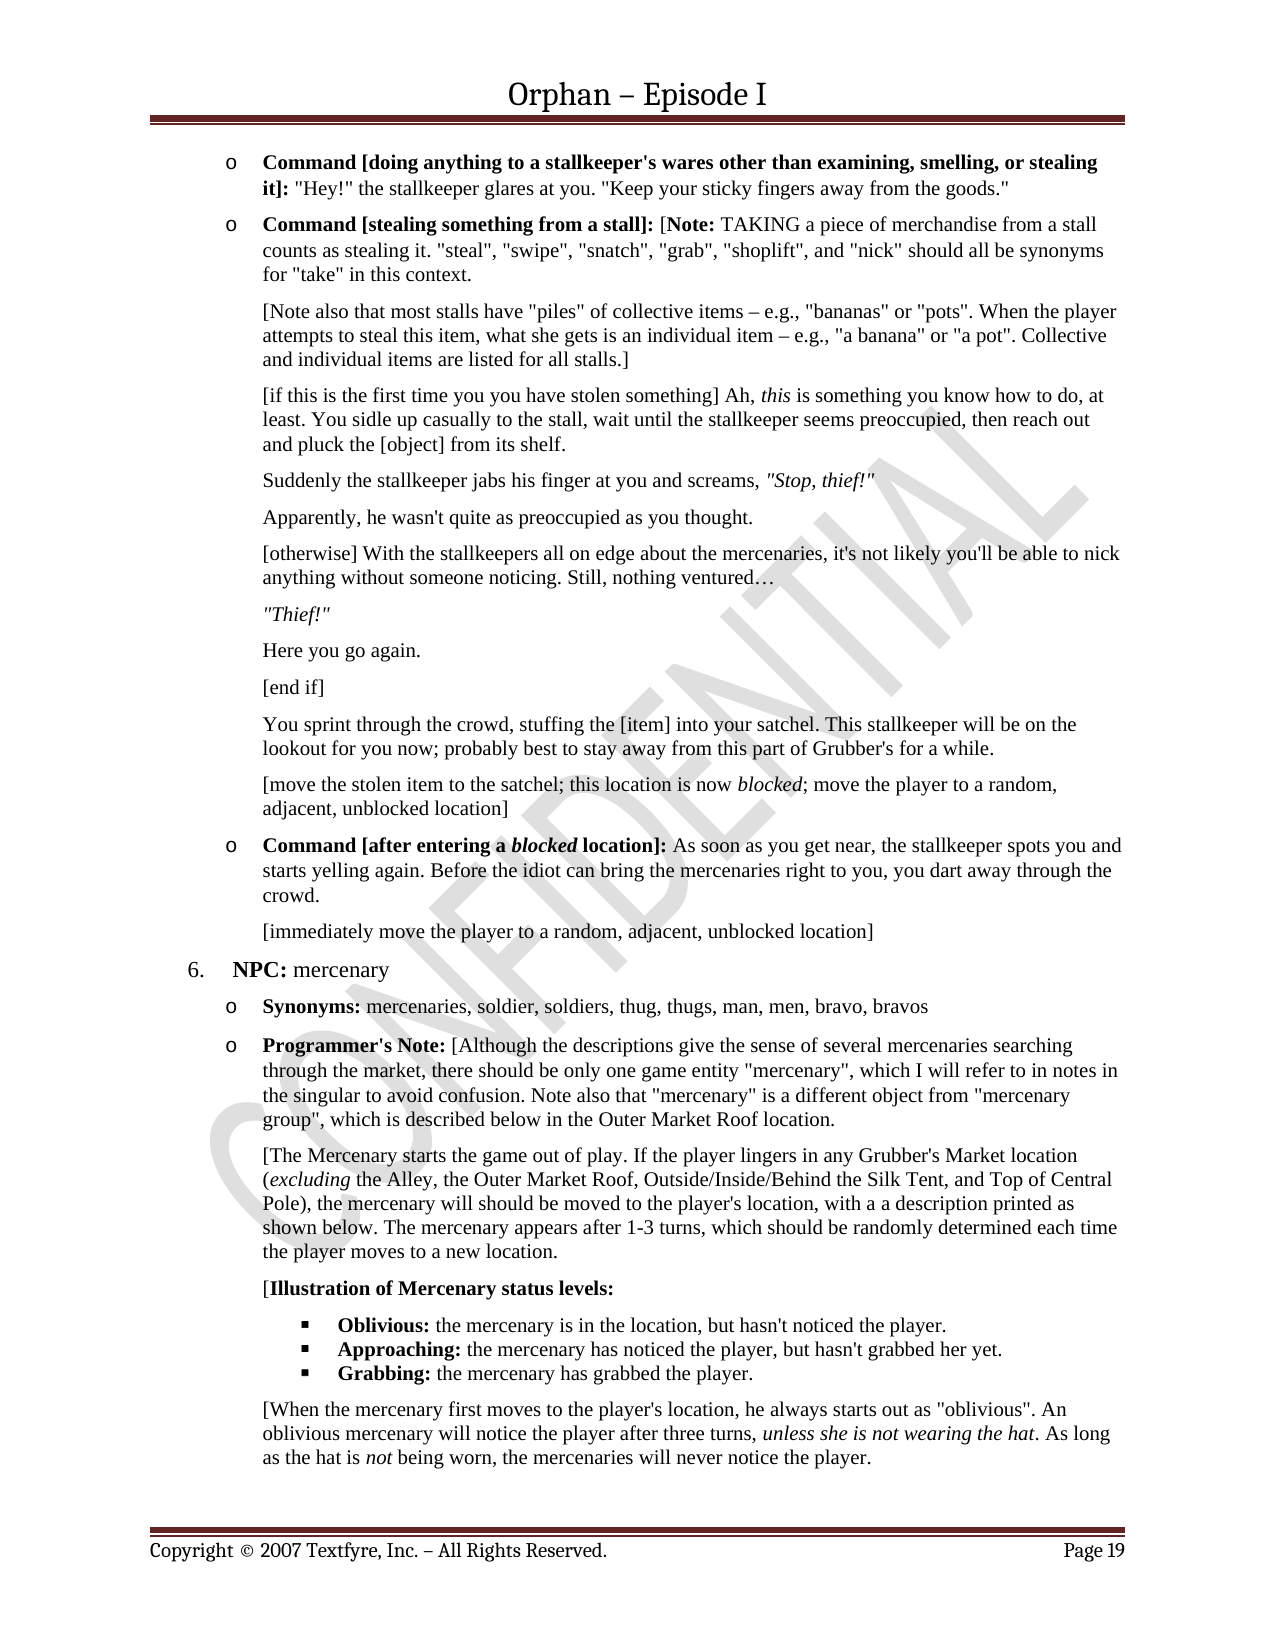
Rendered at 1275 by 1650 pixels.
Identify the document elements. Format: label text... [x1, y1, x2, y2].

text [immediately move the player to a random, adjacent, unblocked location] [262, 919, 1125, 943]
text [end if] [262, 675, 1125, 699]
list NPC: mercenary [187, 956, 1125, 982]
list Oblivious: the mercenary is in the location, but hasn't noticed the player. [300, 1312, 1125, 1337]
list Programmer's Note: [Although the descriptions give the sense of several mercenaries searching through the market, there should be only one game entity "mercenary", which I will refer to in notes in the singular to avoid confusion. Note also that "mercenary" is a different object from "mercenary group", which is described below in the Outer Market Roof location. [225, 1033, 1125, 1131]
text [The Mercenary starts the game out of play. If the player lingers in any Grubber's Market location (excluding the Alley, the Outer Market Roof, Outside/Inside/Behind the Silk Tent, and Top of Central Pole), the mercenary will should be moved to the player's location, with a a description printed as shown below. The mercenary appears after 1-3 turns, which should be randomly determined each time the player moves to a new location. [262, 1143, 1125, 1263]
text [Note also that most stalls have "piles" of collective items – e.g., "bananas" or "pots". When the player attempts to steal this item, what she gets is an individual item – e.g., "a banana" or "a pot". Collective and individual items are listed for all stalls.] [262, 299, 1125, 371]
text [otherwise] With the stallkeepers all on edge about the mercenaries, it's not likely you'll be able to nick anything without someone noticing. Still, nothing ventured… [262, 541, 1125, 589]
list Approaching: the mercenary has noticed the player, but hasn't grabbed her yet. [300, 1337, 1125, 1361]
text You sprint through the crowd, stuffing the [item] into your satchel. This stallkeeper will be on the lookout for you now; probably best to stay away from this part of Grubber's for a while. [262, 711, 1125, 759]
text [if this is the first time you you have stolen something] Ah, this is something you know how to do, at least. You sidle up casually to the stall, wait until the stallkeeper seems preoccupied, then reach out and pluck the [object] from its shelf. [262, 383, 1125, 456]
text Here you go again. [262, 638, 1125, 662]
list Command [stealing something from a stall]: [Note: TAKING a piece of merchandise from a stall counts as stealing it. "steal", "swipe", "snatch", "grab", "shoplift", and "nick" should all be synonyms for "take" in this context. [225, 212, 1125, 286]
text Apparently, he wasn't quite as preoccupied as you thought. [262, 504, 1125, 529]
list Command [after entering a blocked location]: As soon as you get near, the stallkeeper spots you and starts yelling again. Before the idiot can bring the mercenaries right to you, you dart away through the crowd. [225, 833, 1125, 907]
list Synonyms: mercenaries, soldier, soldiers, thug, thugs, man, men, bravo, bravos [225, 994, 1125, 1020]
text [When the mercenary first moves to the player's location, he always starts out as "oblivious". An oblivious mercenary will notice the player after three turns, unless she is not wearing the hat. As long as the hat is not being worn, the mercenaries will never notice the player. [262, 1397, 1125, 1469]
text [move the stolen item to the satchel; this location is now blocked; move the player to a random, adjacent, unblocked location] [262, 772, 1125, 820]
text Suddenly the stallkeeper jabs his finger at you and screams, "Stop, thief!" [262, 468, 1125, 492]
list Command [doing anything to a stallkeeper's wares other than examining, smelling, or stealing it]: "Hey!" the stallkeeper glares at you. "Keep your sticky fingers away from the goods." [225, 150, 1125, 200]
text [Illustration of Mercenary status levels: [262, 1276, 1125, 1300]
text "Thief!" [262, 602, 1125, 626]
list Grabbing: the mercenary has grabbed the player. [300, 1361, 1125, 1385]
